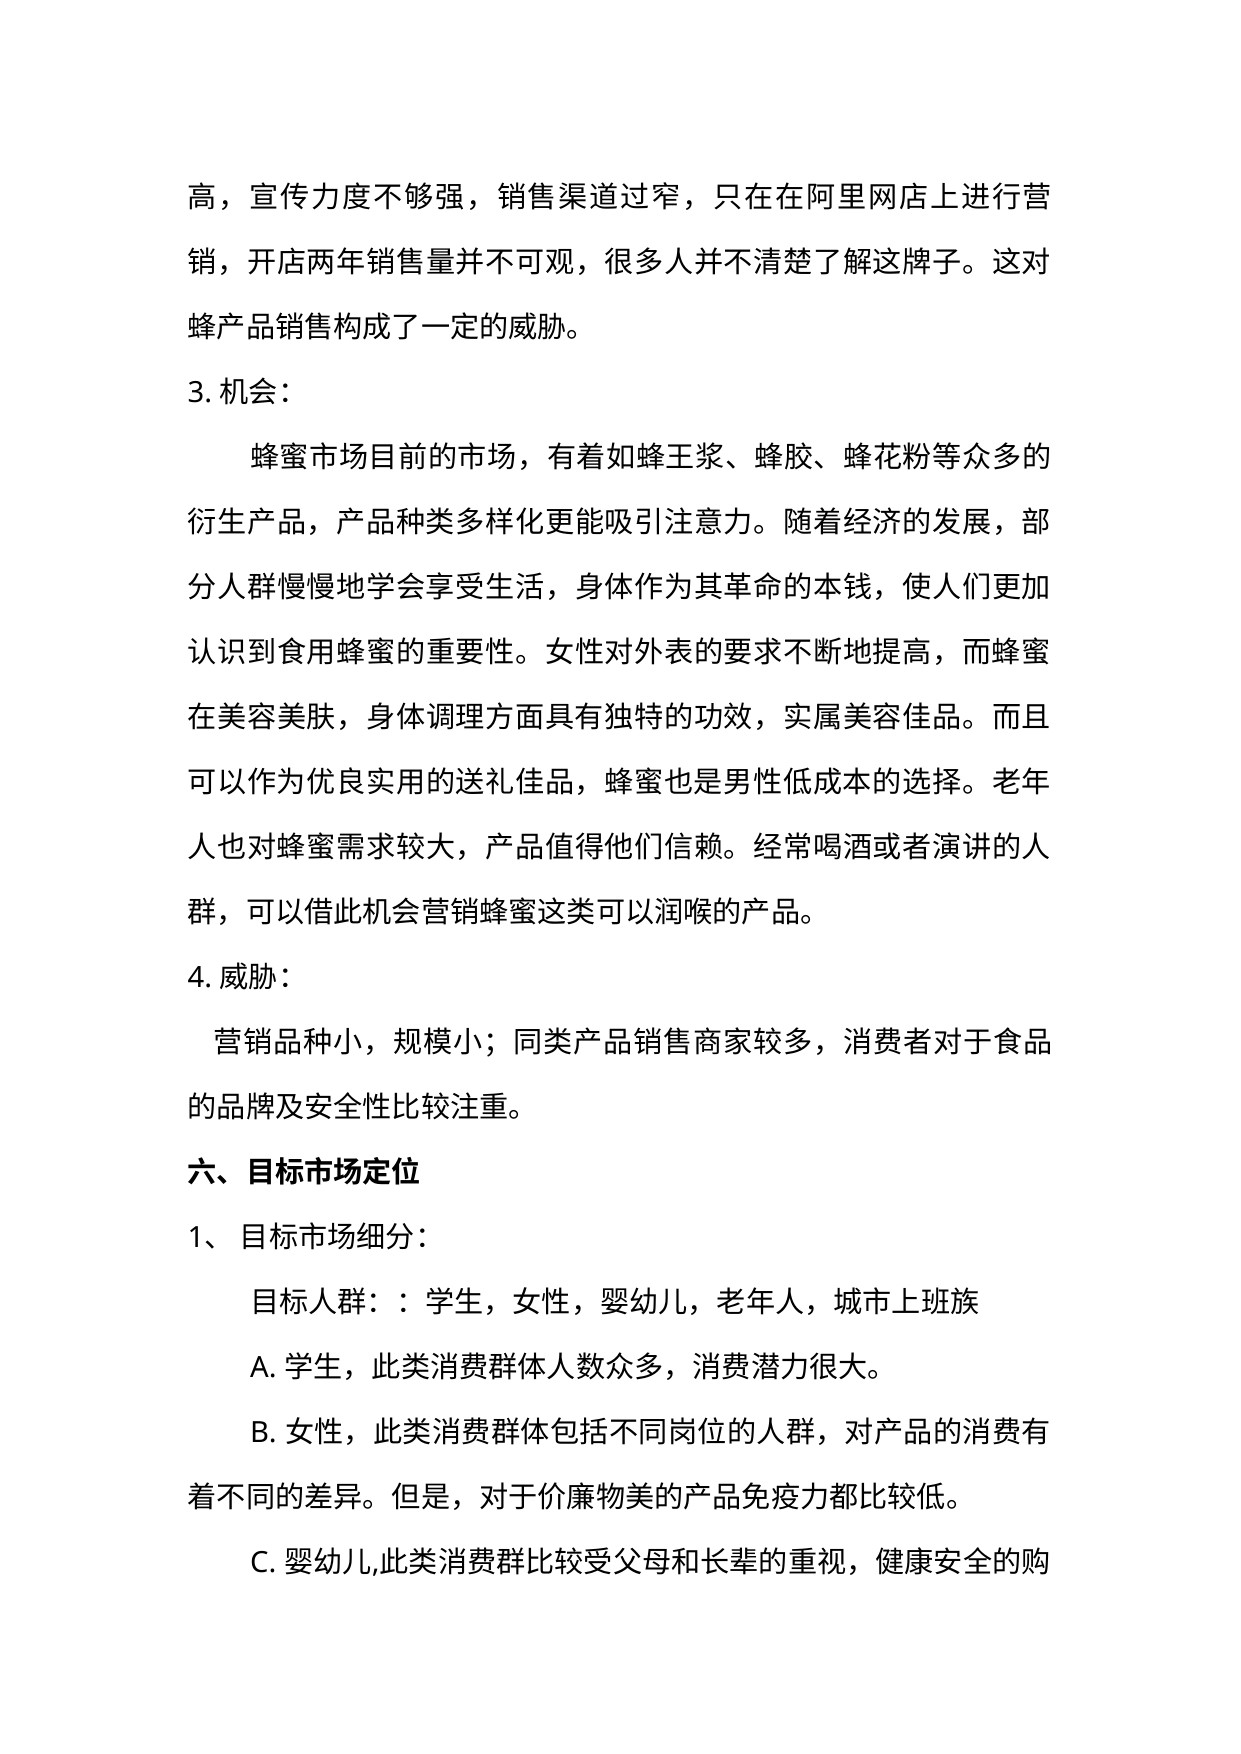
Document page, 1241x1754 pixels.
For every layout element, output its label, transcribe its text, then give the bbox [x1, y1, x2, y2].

list 3. 机会： [187, 357, 1053, 422]
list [187, 162, 1053, 357]
list 4. 威胁： [187, 942, 1053, 1007]
list 目标人群：：学生，女性，婴幼儿，老年人，城市上班族 [187, 1267, 1053, 1332]
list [187, 1527, 1053, 1592]
list B. 女性，此类消费群体包括不同岗位的人群，对产品的消费有着不同的差异。但是，对于价廉物美的产品免疫力都比较低。 [187, 1397, 1053, 1527]
list 1、 目标市场细分： [187, 1202, 1053, 1267]
list 蜂蜜市场目前的市场，有着如蜂王浆、蜂胶、蜂花粉等众多的衍生产品，产品种类多样化更能吸引注意力。随着经济的发展，部分人群慢慢地学会享受生活，身体作为其革命的本钱，使人们更加认识到食用蜂蜜的重要性。女性对外表的要求不断地提高，而蜂蜜在美容美肤，身体调理方面具有独特的功效，实属美容佳品。而且可以作为优良实用的送礼佳品，蜂蜜也是男性低成本的选择。老年人也对蜂蜜需求较大，产品值得他们信赖。经常喝酒或者演讲的人群，可以借此机会营销蜂蜜这类可以润喉的产品。 [187, 422, 1053, 942]
list 营销品种小，规模小；同类产品销售商家较多，消费者对于食品的品牌及安全性比较注重。 [187, 1007, 1053, 1137]
list A. 学生，此类消费群体人数众多，消费潜力很大。 [187, 1332, 1053, 1397]
list 六、目标市场定位 [187, 1137, 1053, 1202]
